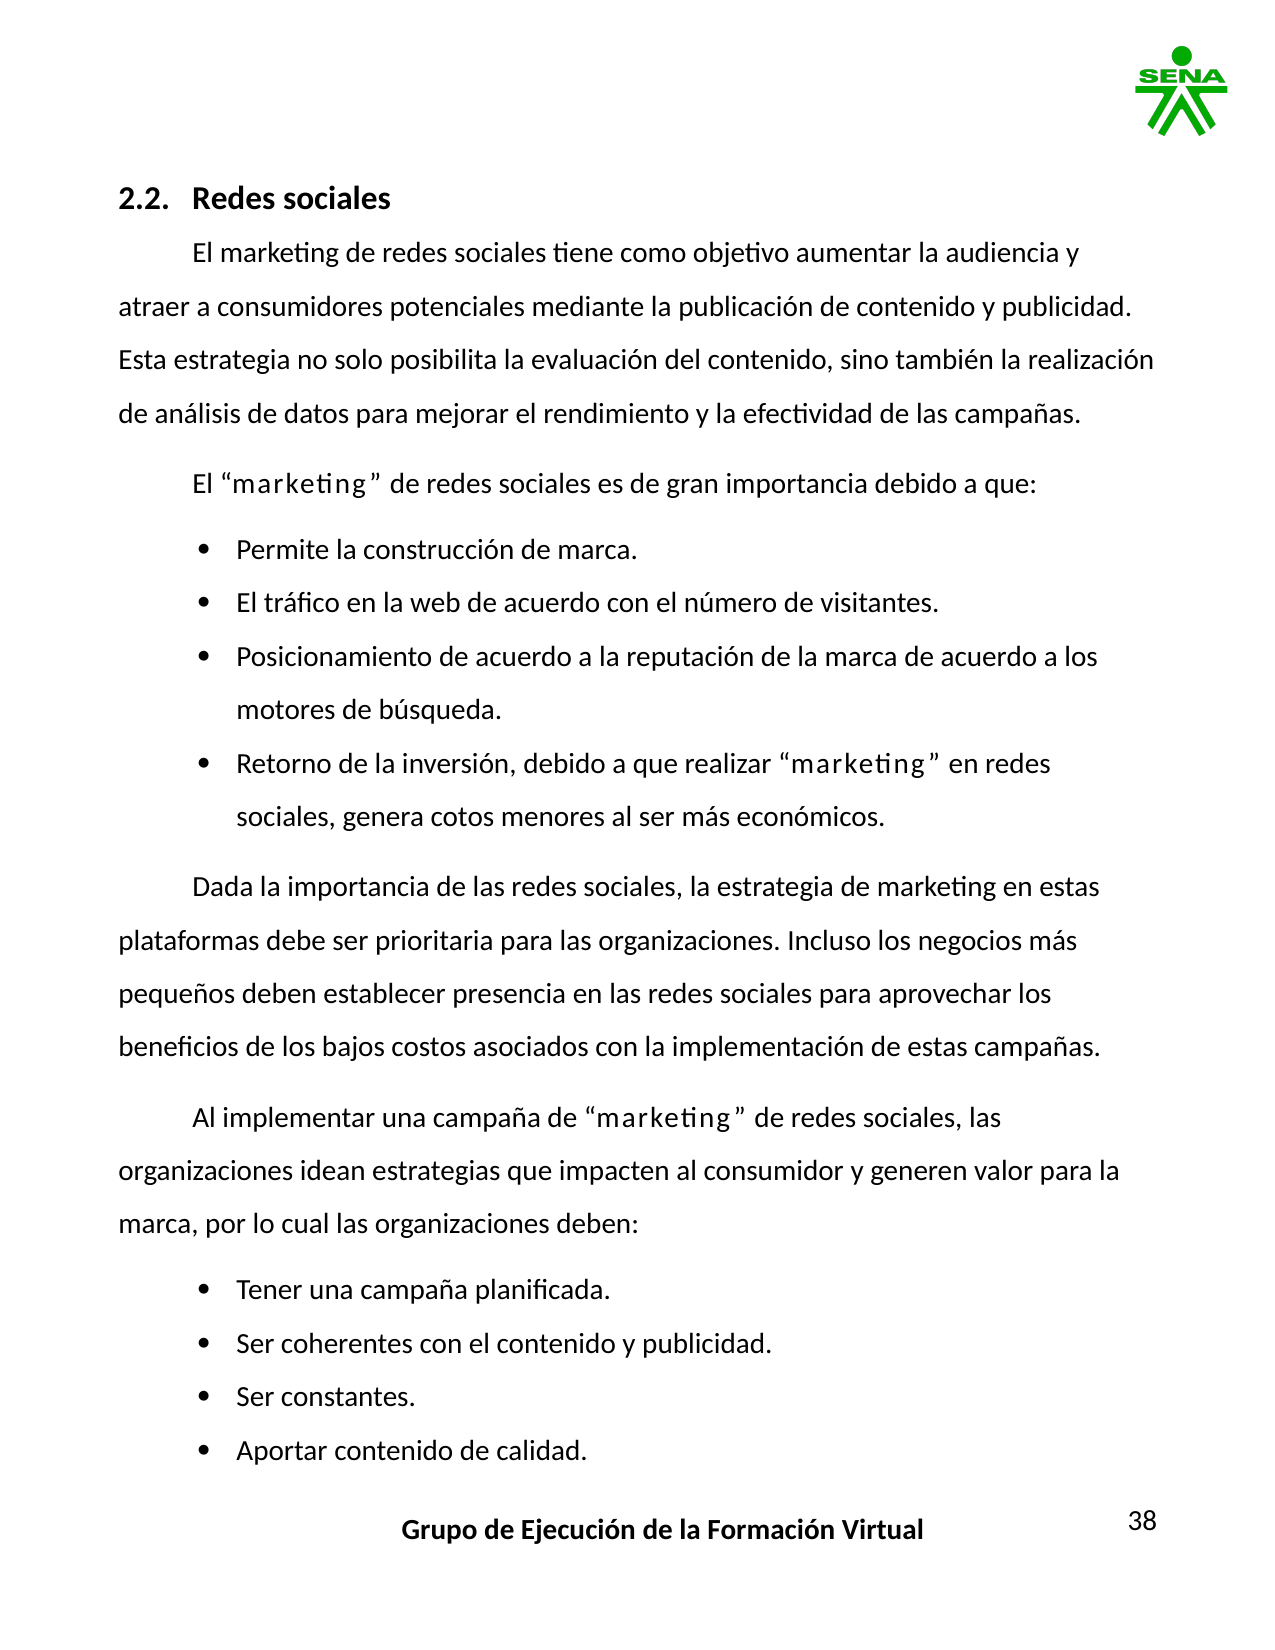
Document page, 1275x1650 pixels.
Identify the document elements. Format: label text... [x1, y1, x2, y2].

list Ser constantes. [199, 1378, 1157, 1414]
list Aportar contenido de calidad. [199, 1432, 1157, 1467]
text El marketing de redes sociales tiene como objetivo aumentar la audiencia y atraer a consumidores potenciales mediante la publicación de contenido y publicidad. Esta estrategia no solo posibilita la evaluación del contenido, sino también la realización de análisis de datos para mejorar el rendimiento y la efectividad de las campañas. [118, 234, 1157, 431]
list Posicionamiento de acuerdo a la reputación de la marca de acuerdo a los motores de búsqueda. [199, 638, 1157, 727]
list Retorno de la inversión, debido a que realizar “marketing” en redes sociales, genera cotos menores al ser más económicos. [199, 745, 1157, 834]
list El tráfico en la web de acuerdo con el número de visitantes. [199, 584, 1157, 620]
picture [1135, 46, 1228, 136]
list Ser coherentes con el contenido y publicidad. [199, 1325, 1157, 1361]
text Al implementar una campaña de “marketing” de redes sociales, las organizaciones idean estrategias que impacten al consumidor y generen valor para la marca, por lo cual las organizaciones deben: [118, 1099, 1157, 1241]
subtitle Redes sociales [118, 177, 1157, 218]
list Permite la construcción de marca. [199, 531, 1157, 567]
list Tener una campaña planificada. [199, 1271, 1157, 1307]
text El “marketing” de redes sociales es de gran importancia debido a que: [118, 465, 1157, 501]
text Dada la importancia de las redes sociales, la estrategia de marketing en estas plataformas debe ser prioritaria para las organizaciones. Incluso los negocios más pequeños deben establecer presencia en las redes sociales para aprovechar los beneficios de los bajos costos asociados con la implementación de estas campañas. [118, 868, 1157, 1064]
